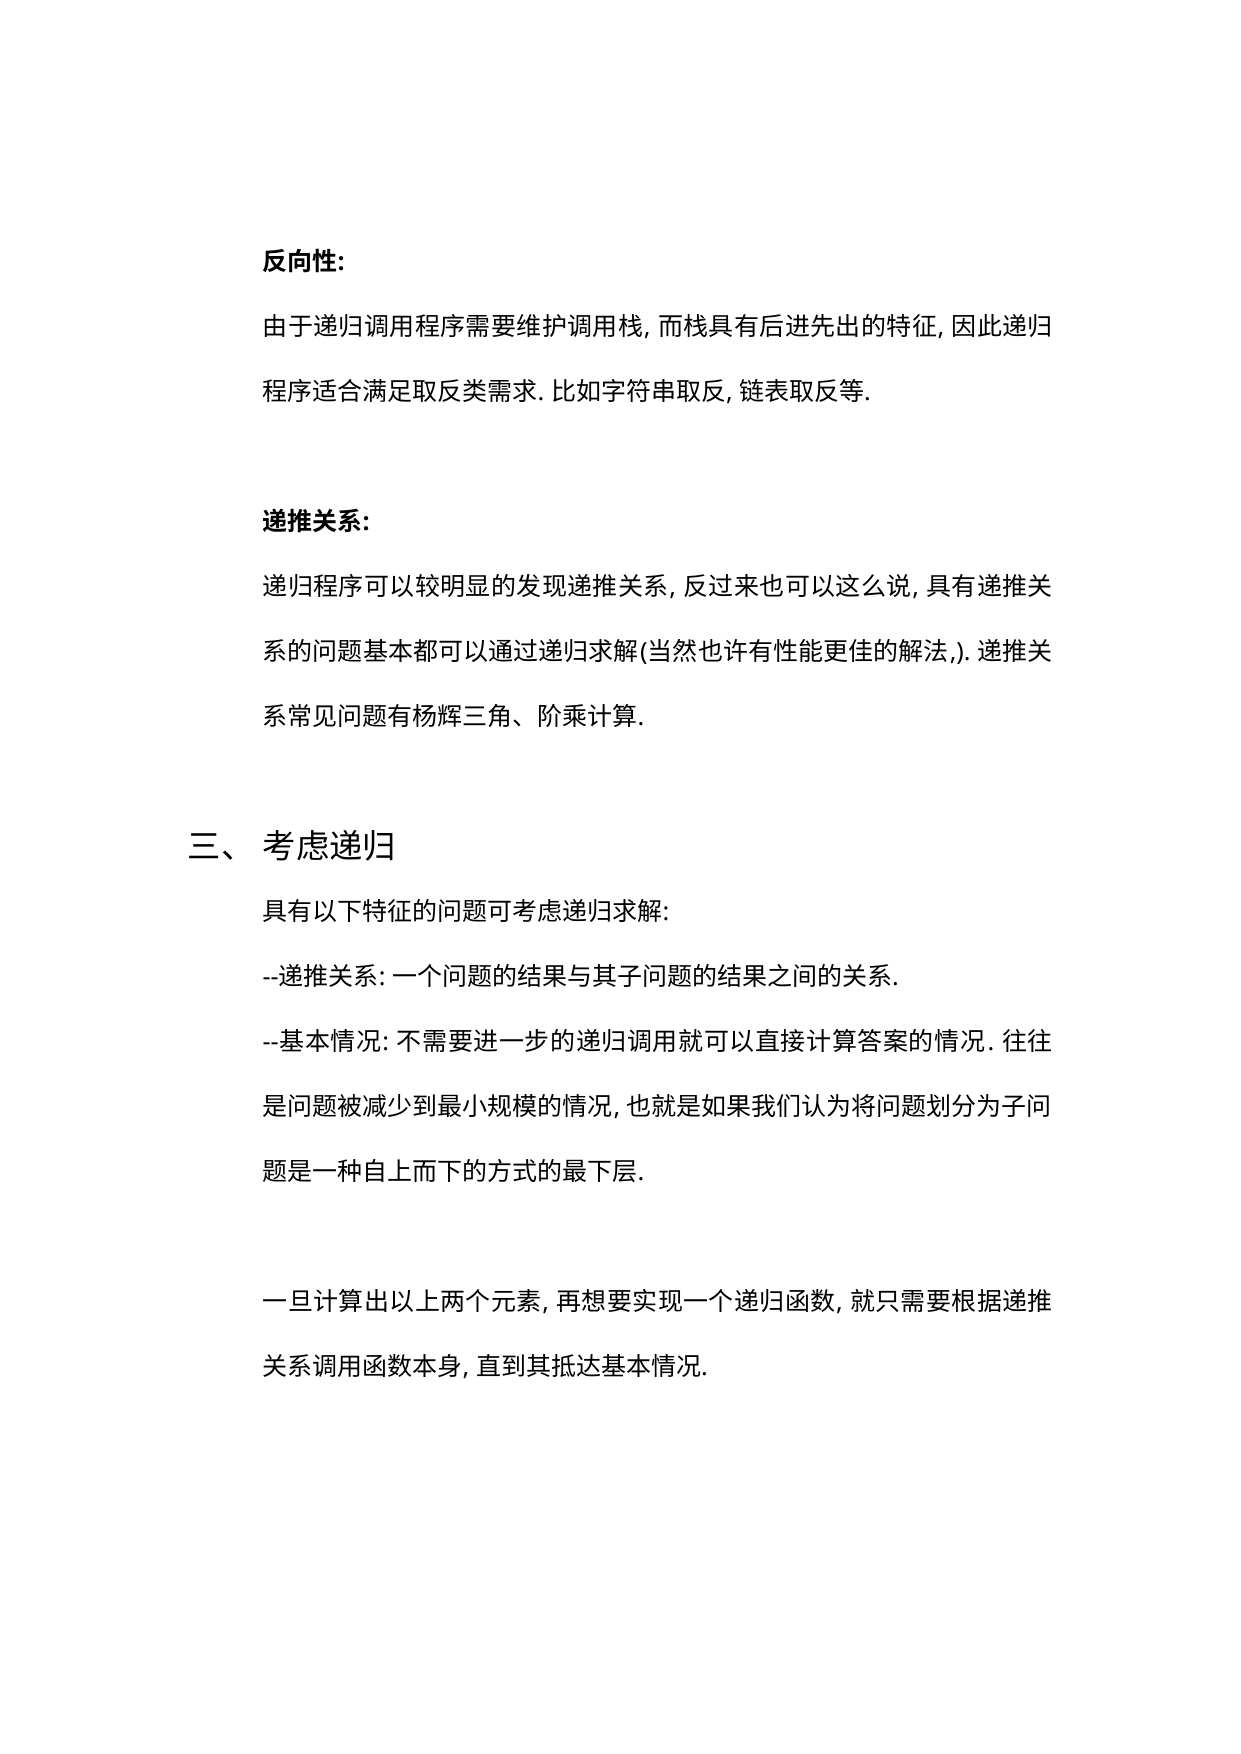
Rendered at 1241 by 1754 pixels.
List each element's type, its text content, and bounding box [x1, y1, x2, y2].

list 递归程序可以较明显的发现递推关系, 反过来也可以这么说, 具有递推关系的问题基本都可以通过递归求解(当然也许有性能更佳的解法,). 递推关系常见问题有杨辉三角、阶乘计算. [262, 552, 1053, 747]
list --基本情况: 不需要进一步的递归调用就可以直接计算答案的情况. 往往是问题被减少到最小规模的情况, 也就是如果我们认为将问题划分为子问题是一种自上而下的方式的最下层. [262, 1007, 1053, 1202]
list 一旦计算出以上两个元素, 再想要实现一个递归函数, 就只需要根据递推关系调用函数本身, 直到其抵达基本情况. [262, 1267, 1053, 1397]
list 具有以下特征的问题可考虑递归求解: [262, 877, 1053, 942]
list --递推关系: 一个问题的结果与其子问题的结果之间的关系. [262, 942, 1053, 1007]
list 考虑递归 [187, 812, 1053, 877]
list 由于递归调用程序需要维护调用栈, 而栈具有后进先出的特征, 因此递归程序适合满足取反类需求. 比如字符串取反, 链表取反等. [262, 292, 1053, 422]
list 递推关系: [262, 487, 1053, 552]
list 反向性: [262, 227, 1053, 292]
